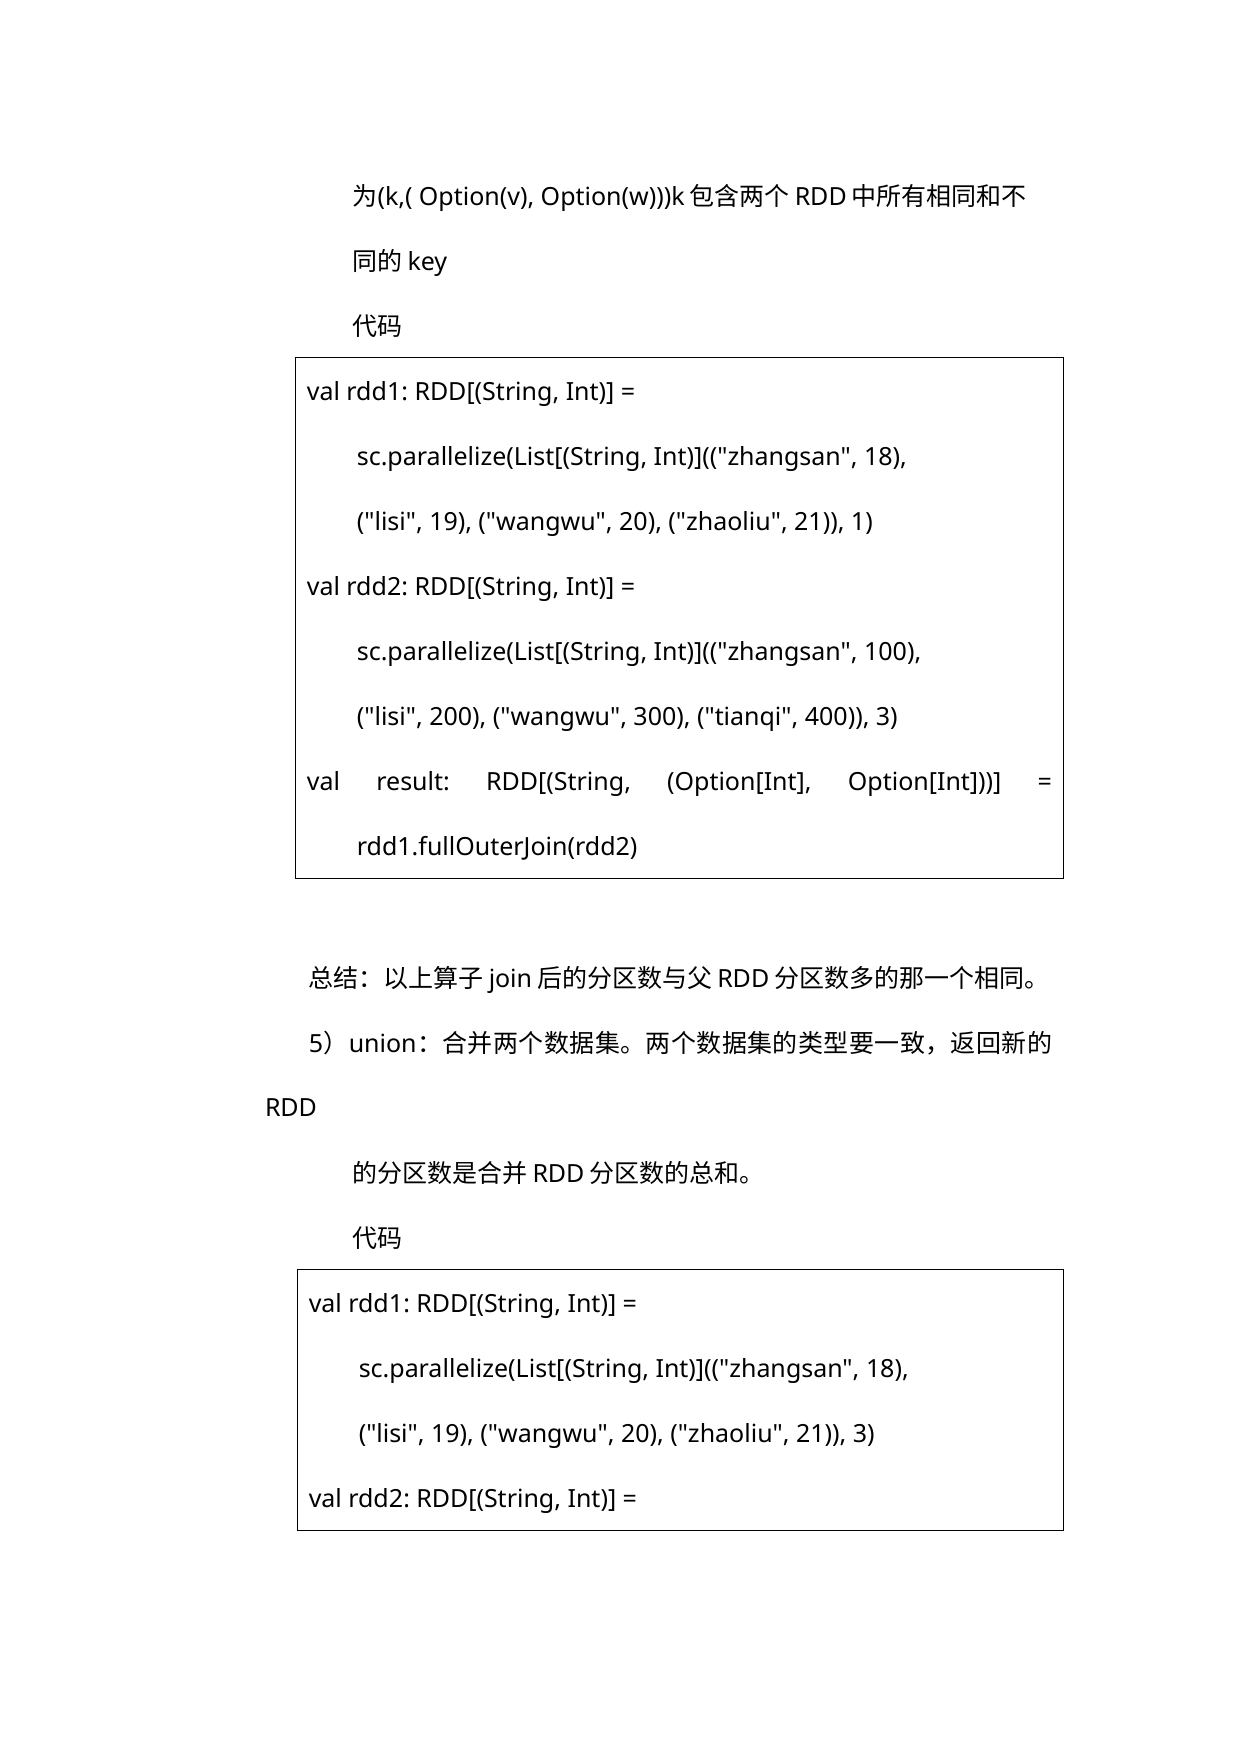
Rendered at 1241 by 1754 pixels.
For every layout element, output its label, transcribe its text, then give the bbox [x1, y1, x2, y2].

text 代码 [352, 292, 1053, 357]
table_header val rdd1: RDD[(String, Int)] = sc.parallelize(List[(String, Int)](("zhangsan", 18), ("lisi", 19), ("wangwu", 20), ("zhaoliu", 21)), 1) val rdd2: RDD[(String, Int)] = sc.parallelize(List[(String, Int)](("zhangsan", 100), ("lisi", 200), ("wangwu", 300), ("tianqi", 400)), 3) val result: RDD[(String, (Option[Int], Option[Int]))] = rdd1.fullOuterJoin(rdd2) [296, 358, 1063, 878]
text 总结：以上算子join后的分区数与父RDD分区数多的那一个相同。 [177, 944, 1053, 1009]
text 代码 [308, 1204, 1053, 1269]
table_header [298, 1270, 1063, 1530]
text 同的key [352, 227, 1053, 292]
text 为(k,( Option(v), Option(w)))k包含两个RDD中所有相同和不 [308, 162, 1053, 227]
text 的分区数是合并RDD分区数的总和。 [308, 1139, 1053, 1204]
text 5）union：合并两个数据集。两个数据集的类型要一致，返回新的RDD [265, 1009, 1053, 1139]
